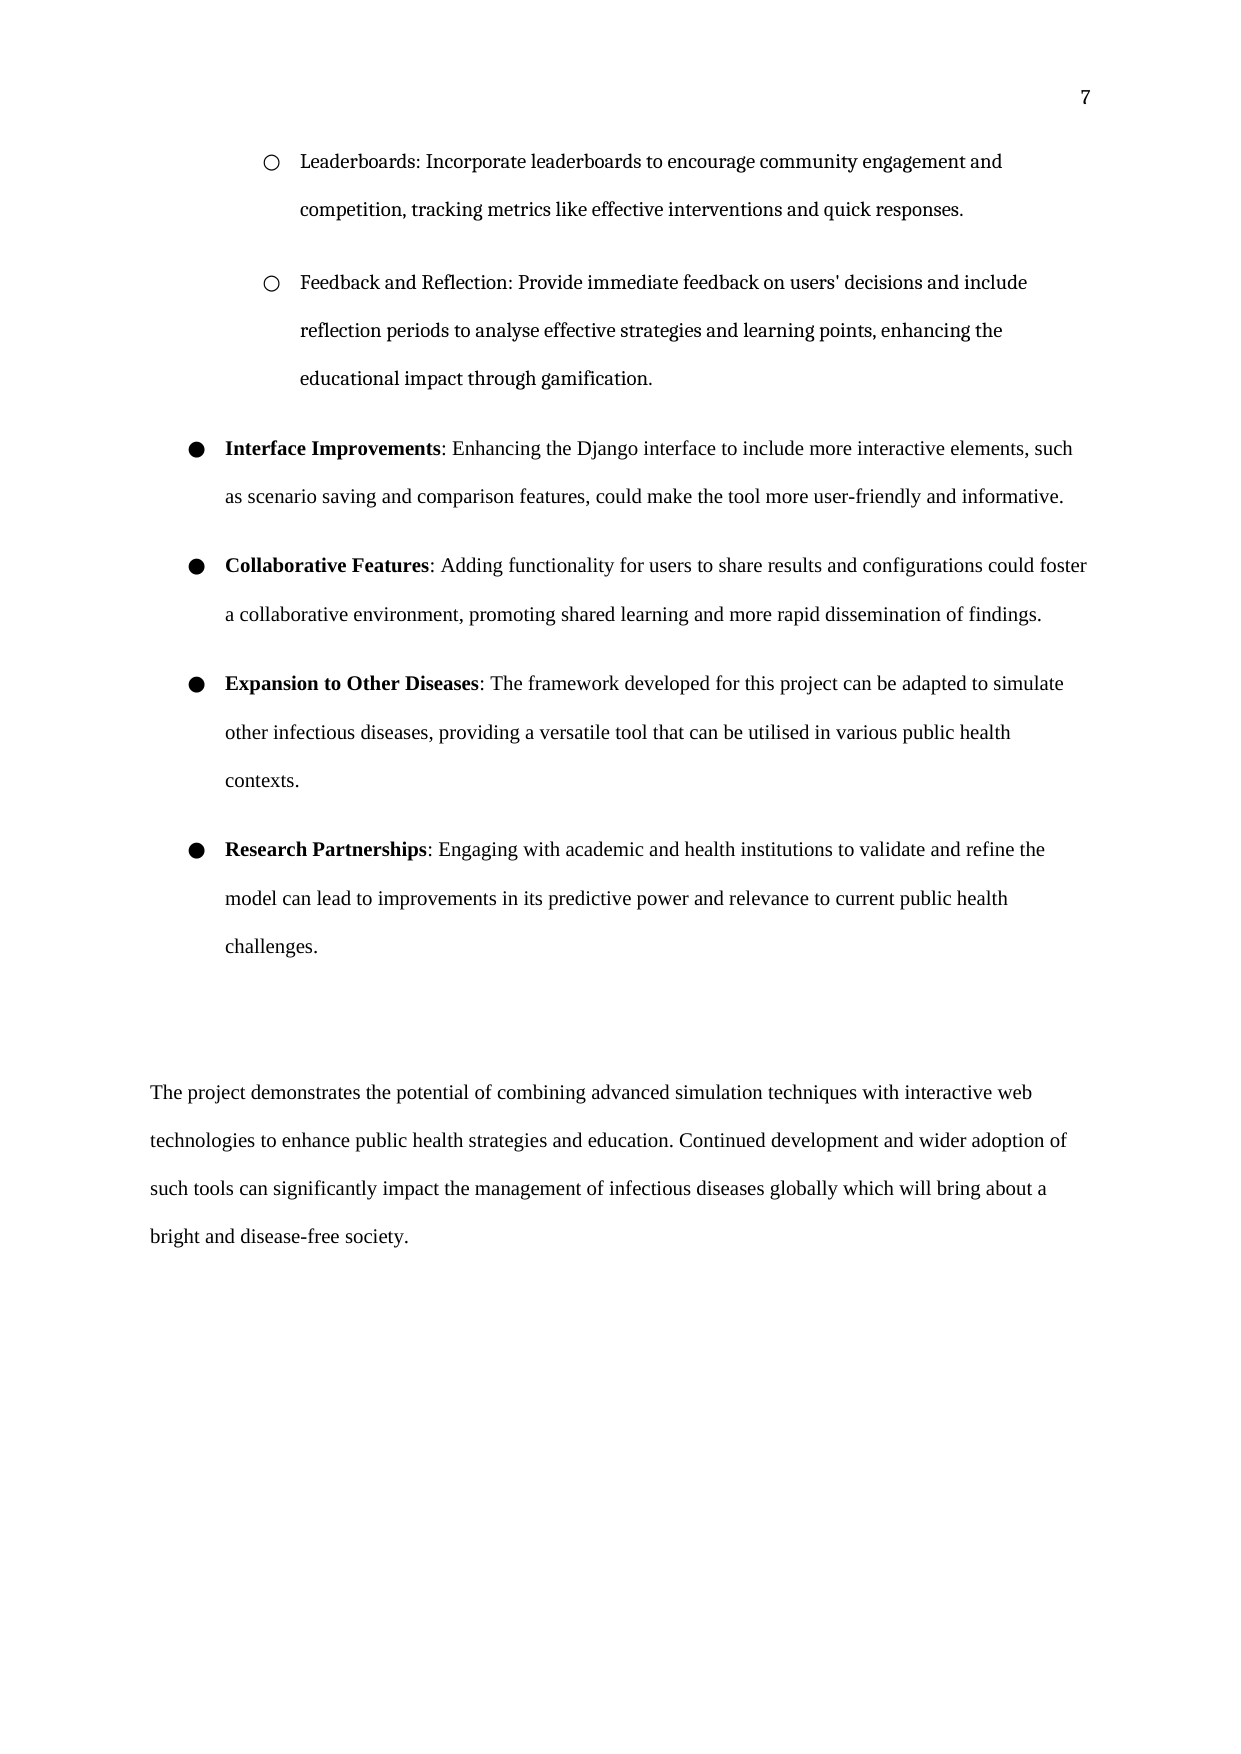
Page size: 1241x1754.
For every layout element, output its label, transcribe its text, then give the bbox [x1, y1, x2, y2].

list Expansion to Other Diseases: The framework developed for this project can be adapted to simulate other infectious diseases, providing a versatile tool that can be utilised in various public health contexts. [187, 671, 1090, 792]
list Research Partnerships: Engaging with academic and health institutions to validate and refine the model can lead to improvements in its predictive power and relevance to current public health challenges. [187, 837, 1090, 958]
list Leaderboards: Incorporate leaderboards to encourage community engagement and competition, tracking metrics like effective interventions and quick responses. [262, 150, 1090, 222]
text The project demonstrates the potential of combining advanced simulation techniques with interactive web technologies to enhance public health strategies and education. Continued development and wider adoption of such tools can significantly impact the management of infectious diseases globally which will bring about a bright and disease-free society. [150, 1079, 1090, 1248]
list Feedback and Reflection: Provide immediate feedback on users' decisions and include reflection periods to analyse effective strategies and learning points, enhancing the educational impact through gamification. [262, 271, 1090, 391]
list Collaborative Features: Adding functionality for users to share results and configurations could foster a collaborative environment, promoting shared learning and more rapid dissemination of findings. [187, 553, 1090, 626]
list Interface Improvements: Enhancing the Django interface to include more interactive elements, such as scenario saving and comparison features, could make the tool more user-friendly and informative. [187, 435, 1090, 508]
